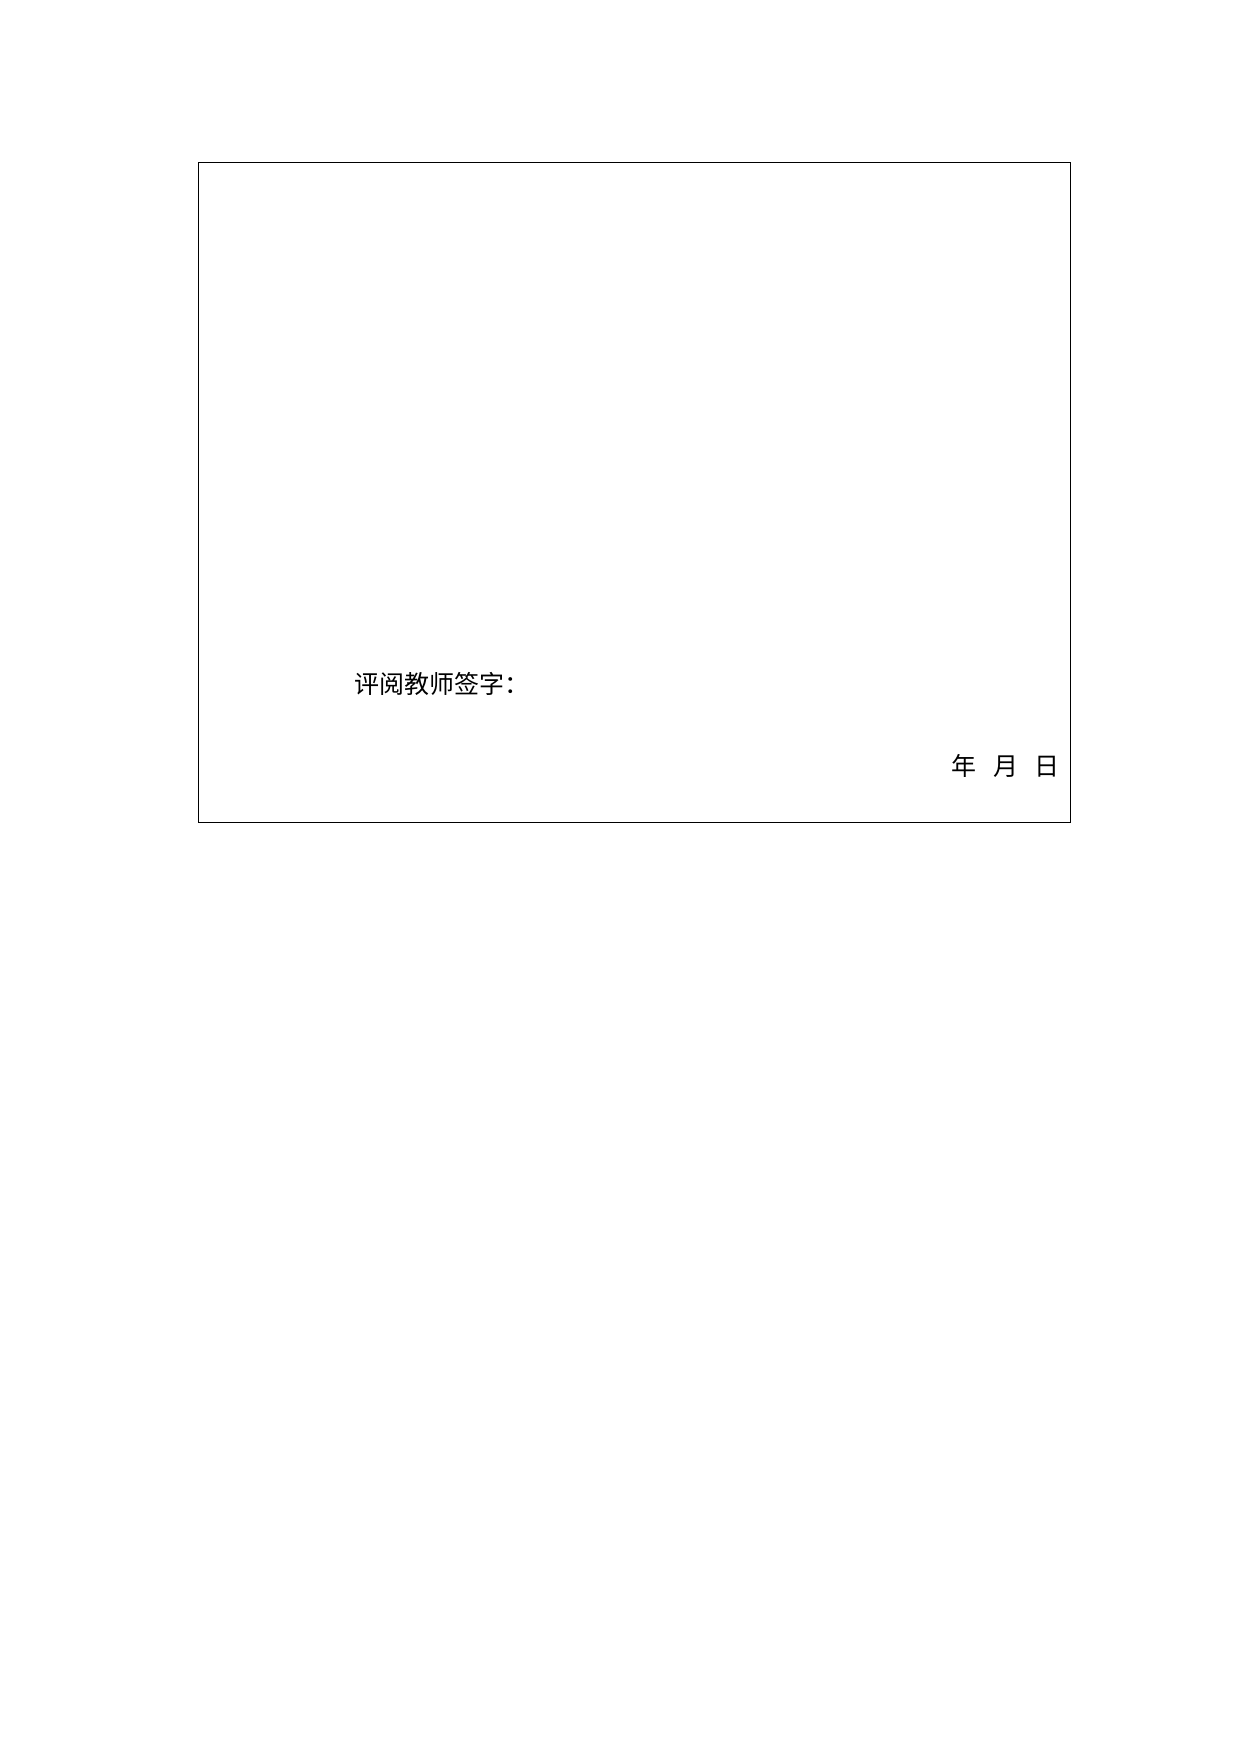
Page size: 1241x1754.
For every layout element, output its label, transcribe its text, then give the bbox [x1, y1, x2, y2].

table_cell 评阅教师签字： 年 月 日 [199, 163, 1070, 822]
